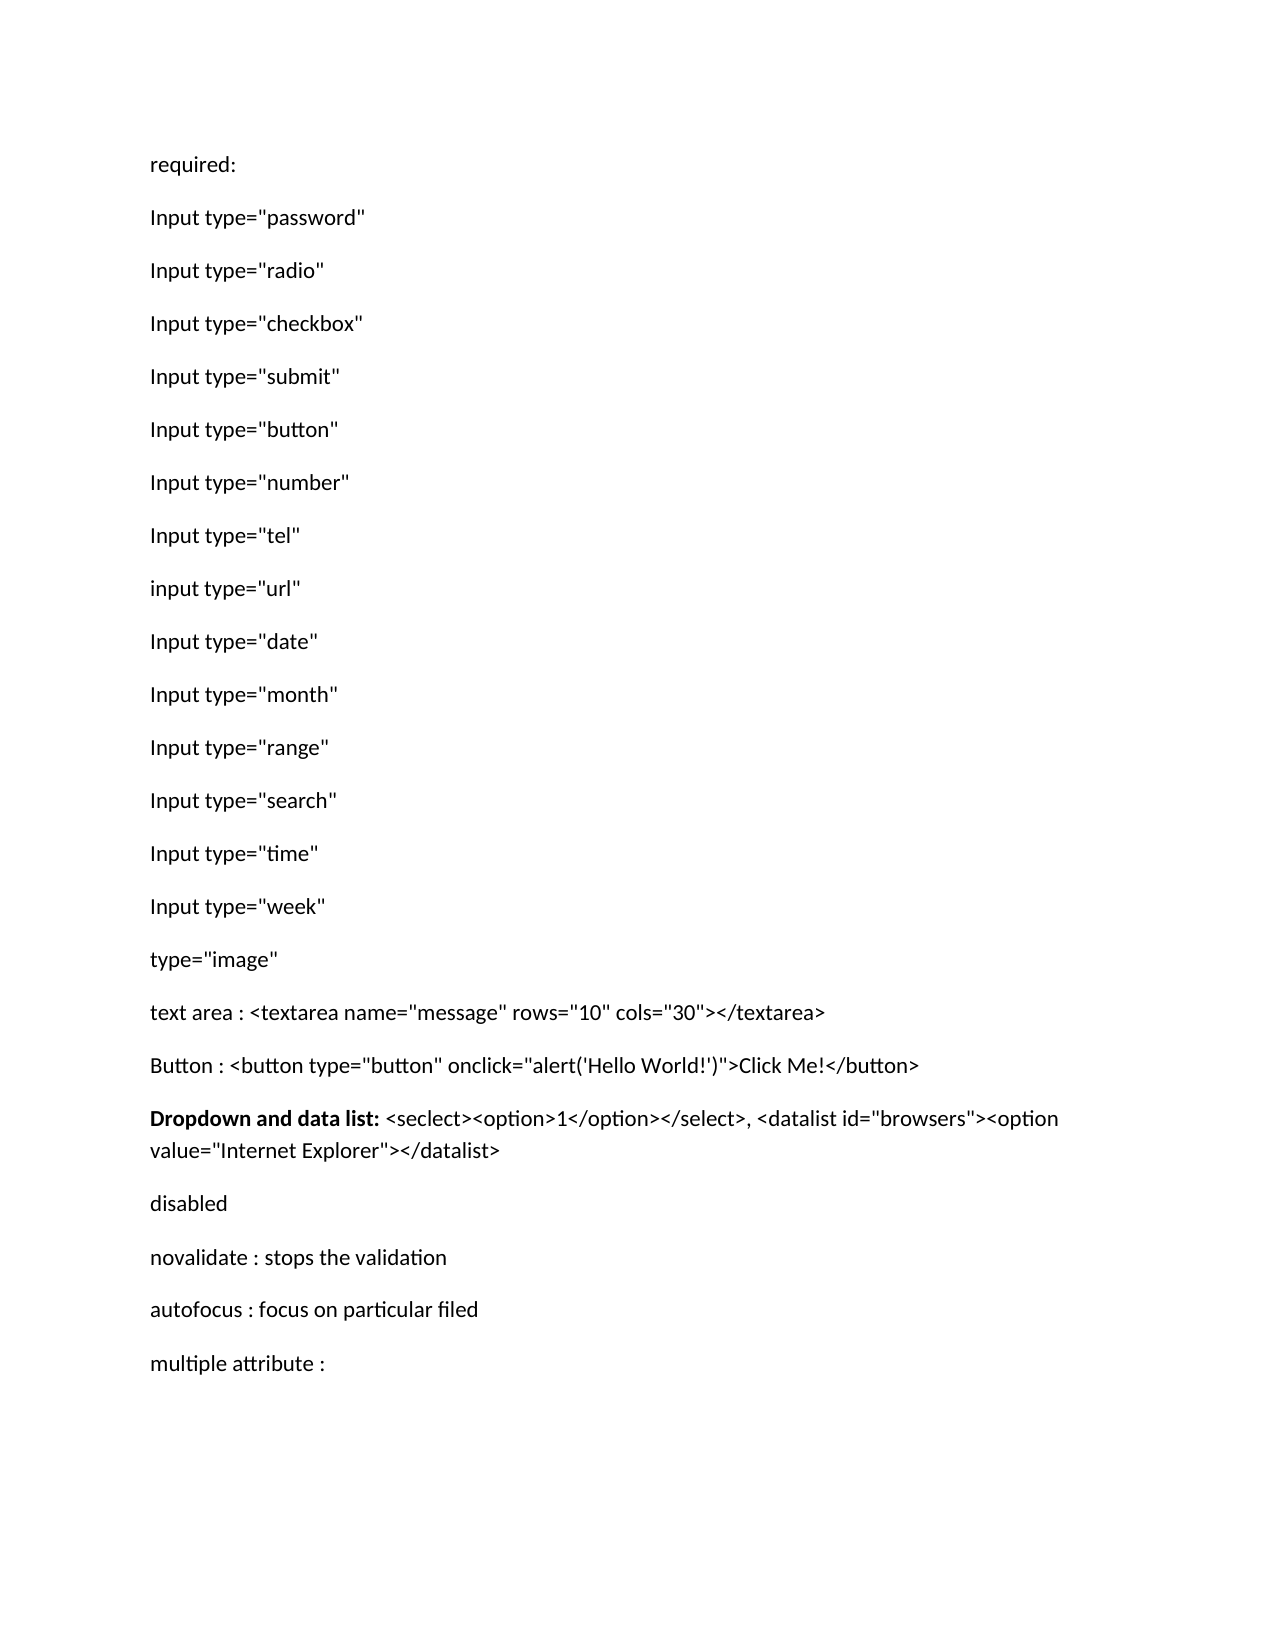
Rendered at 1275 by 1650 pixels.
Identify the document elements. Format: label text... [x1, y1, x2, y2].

text Input type="button" [150, 415, 1125, 443]
text Input type="number" [150, 468, 1125, 496]
text Input type="tel" [150, 521, 1125, 549]
text novalidate : stops the validation [150, 1243, 1125, 1271]
text disabled [150, 1189, 1125, 1218]
text Input type="search" [150, 786, 1125, 814]
text Input type="radio" [150, 256, 1125, 284]
text Input type="date" [150, 627, 1125, 655]
text Input type="time" [150, 839, 1125, 867]
text Input type="month" [150, 680, 1125, 708]
text Input type="password" [150, 203, 1125, 231]
text autofocus : focus on particular filed [150, 1296, 1125, 1324]
text text area : <textarea name="message" rows="10" cols="30"></textarea> [150, 998, 1125, 1026]
text required: [150, 150, 1125, 178]
text Button : <button type="button" onclick="alert('Hello World!')">Click Me!</button> [150, 1051, 1125, 1079]
text Dropdown and data list: <seclect><option>1</option></select>, <datalist id="browsers"><option value="Internet Explorer"></datalist> [150, 1104, 1125, 1164]
text Input type="submit" [150, 362, 1125, 390]
text input type="url" [150, 574, 1125, 602]
text Input type="checkbox" [150, 309, 1125, 337]
text Input type="week" [150, 892, 1125, 920]
text Input type="range" [150, 733, 1125, 761]
text type="image" [150, 945, 1125, 973]
text multiple attribute : [150, 1349, 1125, 1377]
